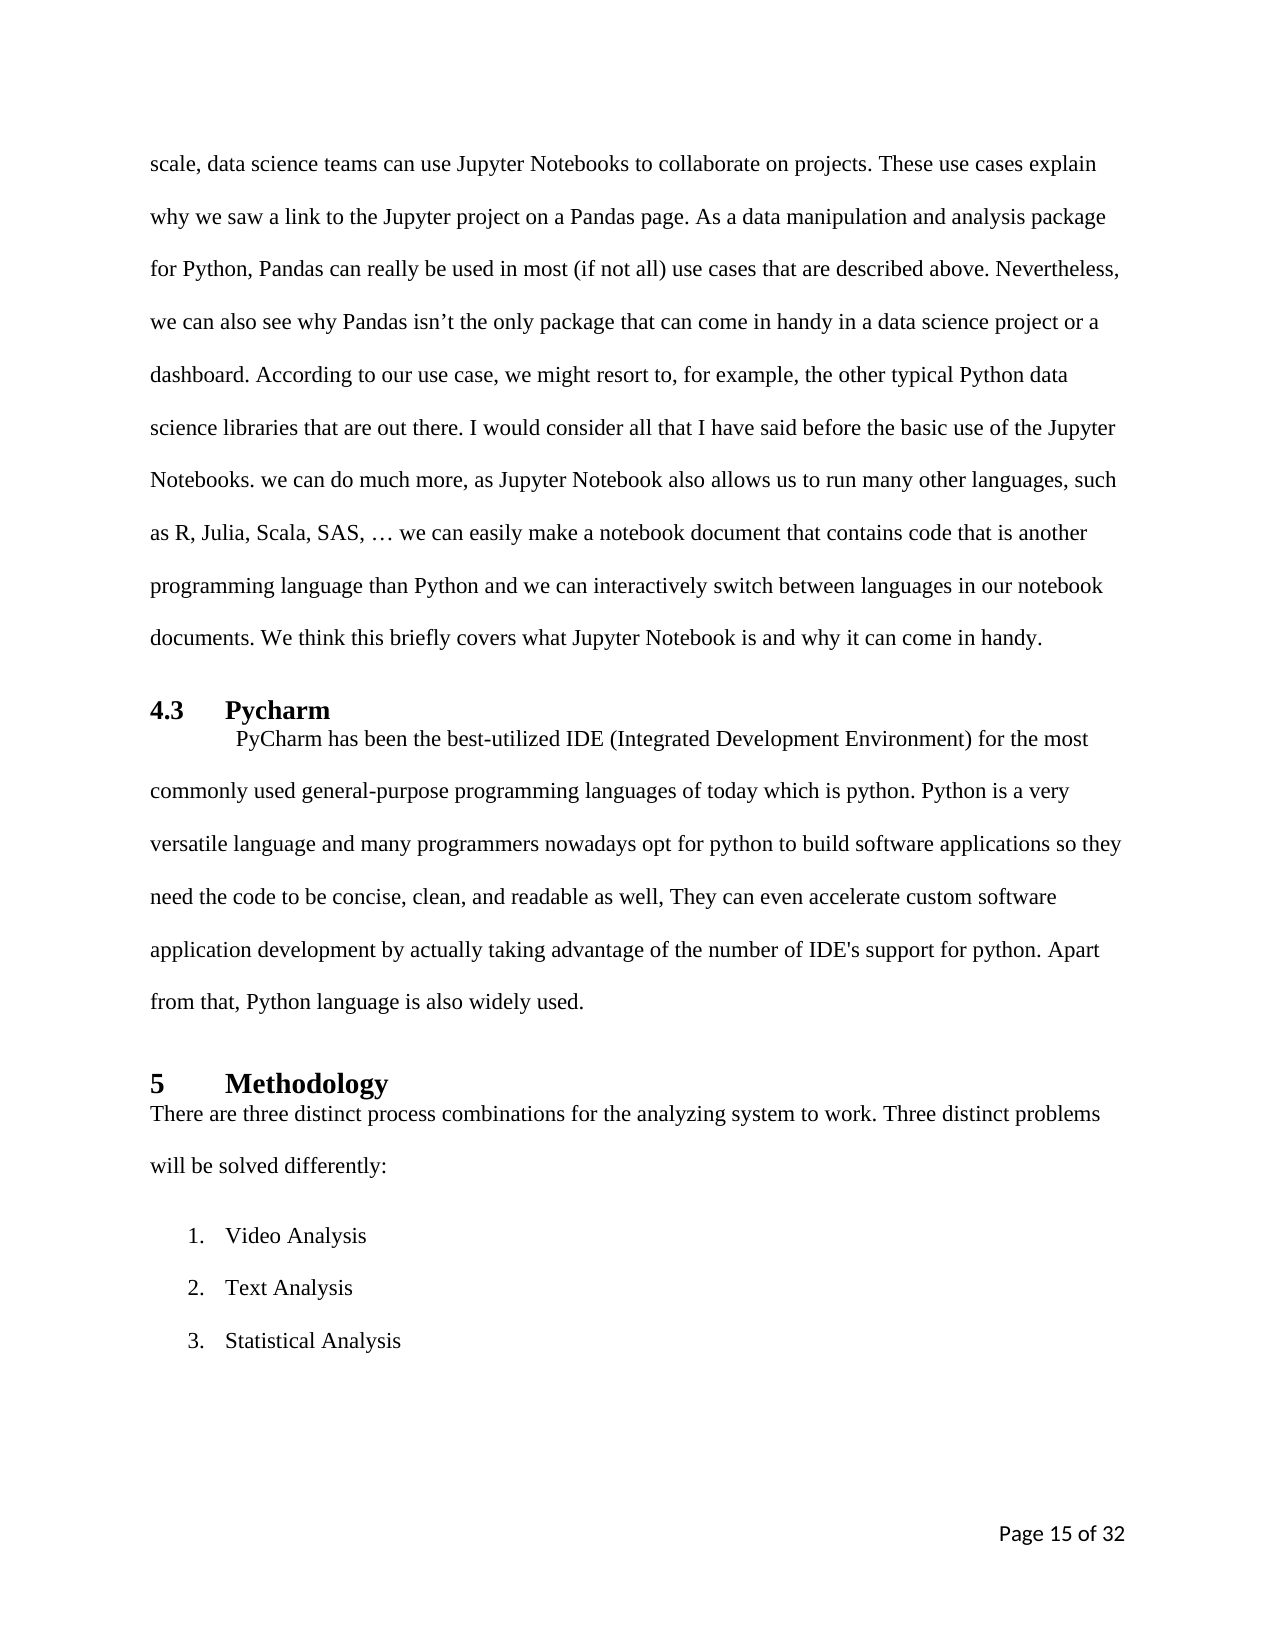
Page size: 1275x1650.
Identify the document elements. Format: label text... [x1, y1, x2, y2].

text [150, 150, 1125, 651]
list Video Analysis [187, 1222, 1125, 1248]
subtitle 4.3 Pycharm [150, 694, 1125, 725]
list Text Analysis [187, 1274, 1125, 1301]
subtitle 5 Methodology [150, 1066, 1125, 1100]
text PyCharm has been the best-utilized IDE (Integrated Development Environment) for the most commonly used general-purpose programming languages of today which is python. Python is a very versatile language and many programmers nowadays opt for python to build software applications so they need the code to be concise, clean, and readable as well, They can even accelerate custom software application development by actually taking advantage of the number of IDE's support for python. Apart from that, Python language is also widely used. [150, 725, 1125, 1015]
text There are three distinct process combinations for the analyzing system to work. Three distinct problems will be solved differently: [150, 1100, 1125, 1179]
list Statistical Analysis [187, 1327, 1125, 1353]
